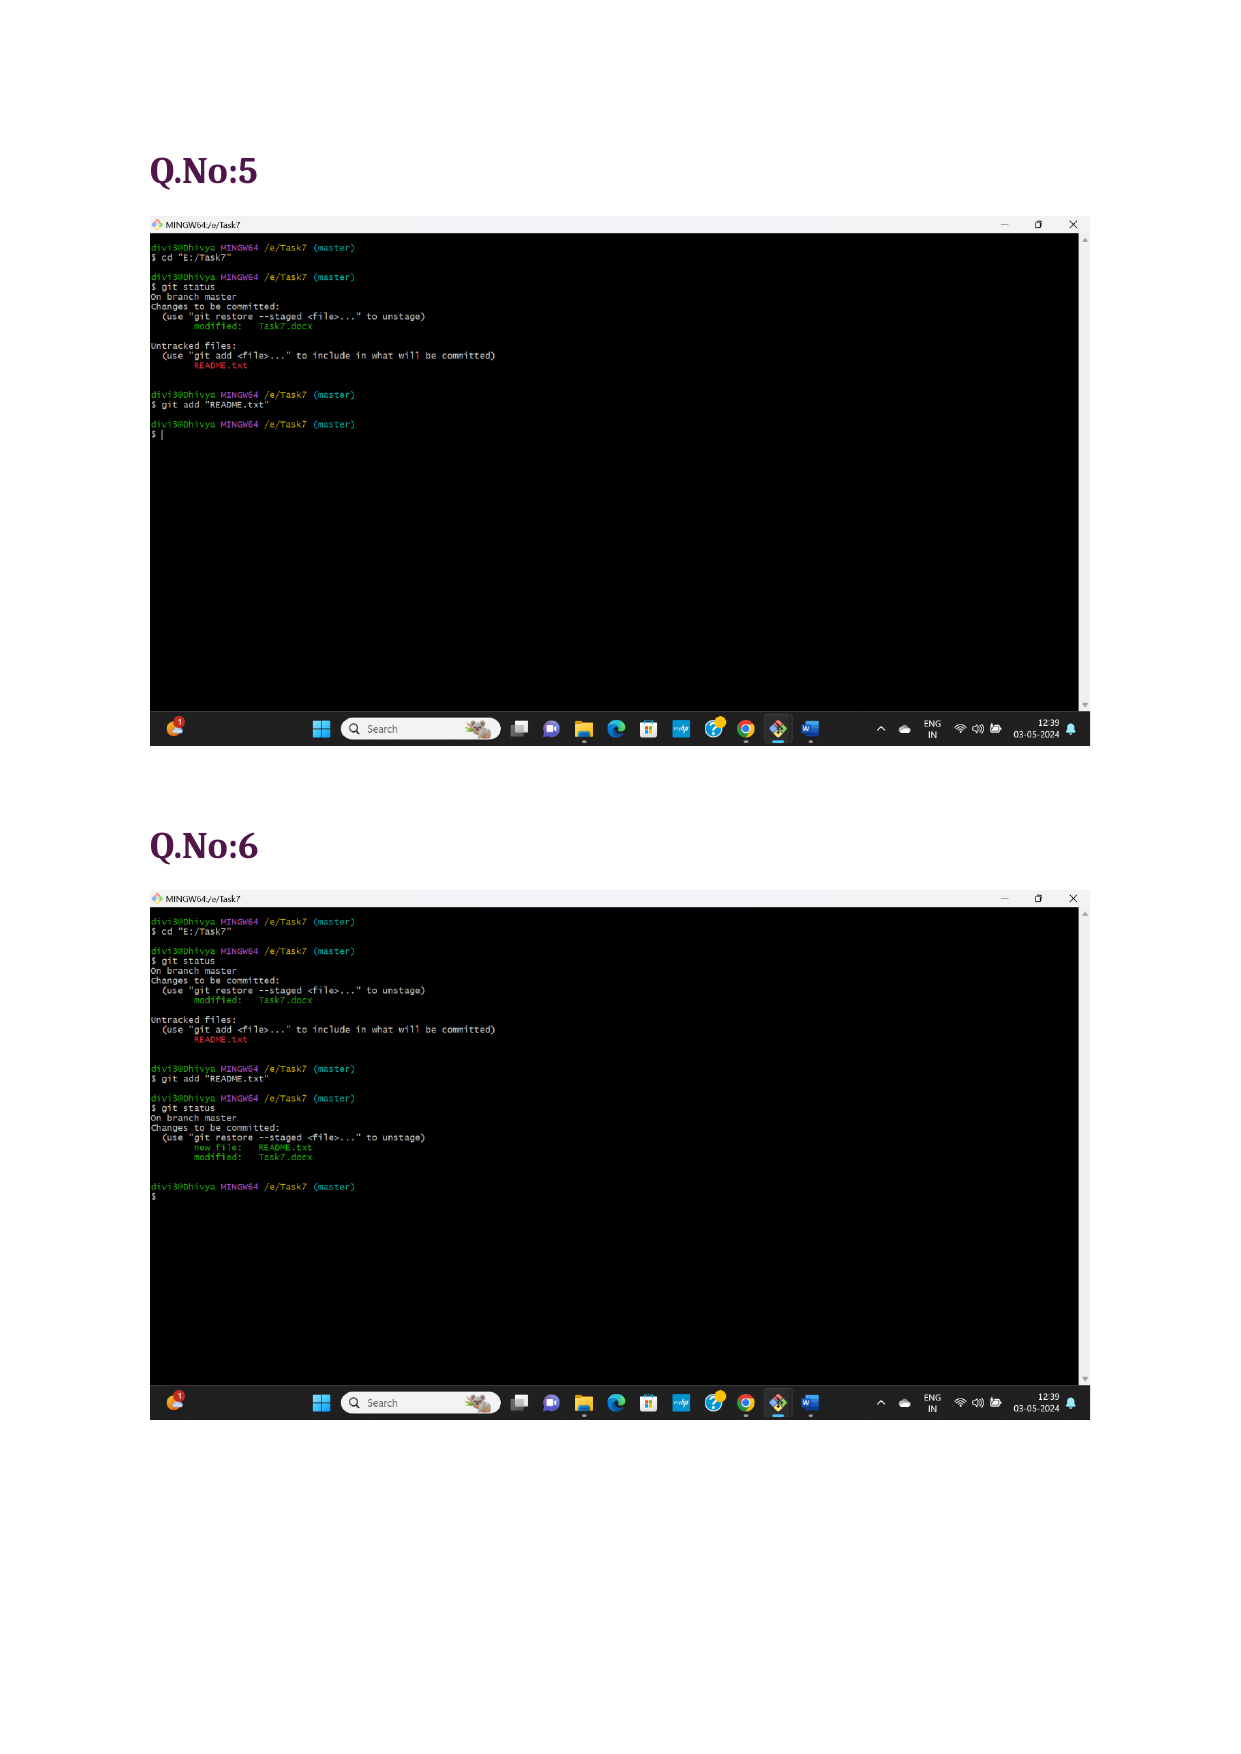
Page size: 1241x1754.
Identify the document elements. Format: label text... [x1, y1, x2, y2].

text Q.No:5 [150, 150, 1090, 193]
text Q.No:6 [150, 746, 1090, 867]
picture [150, 890, 1091, 1420]
picture [150, 216, 1091, 746]
